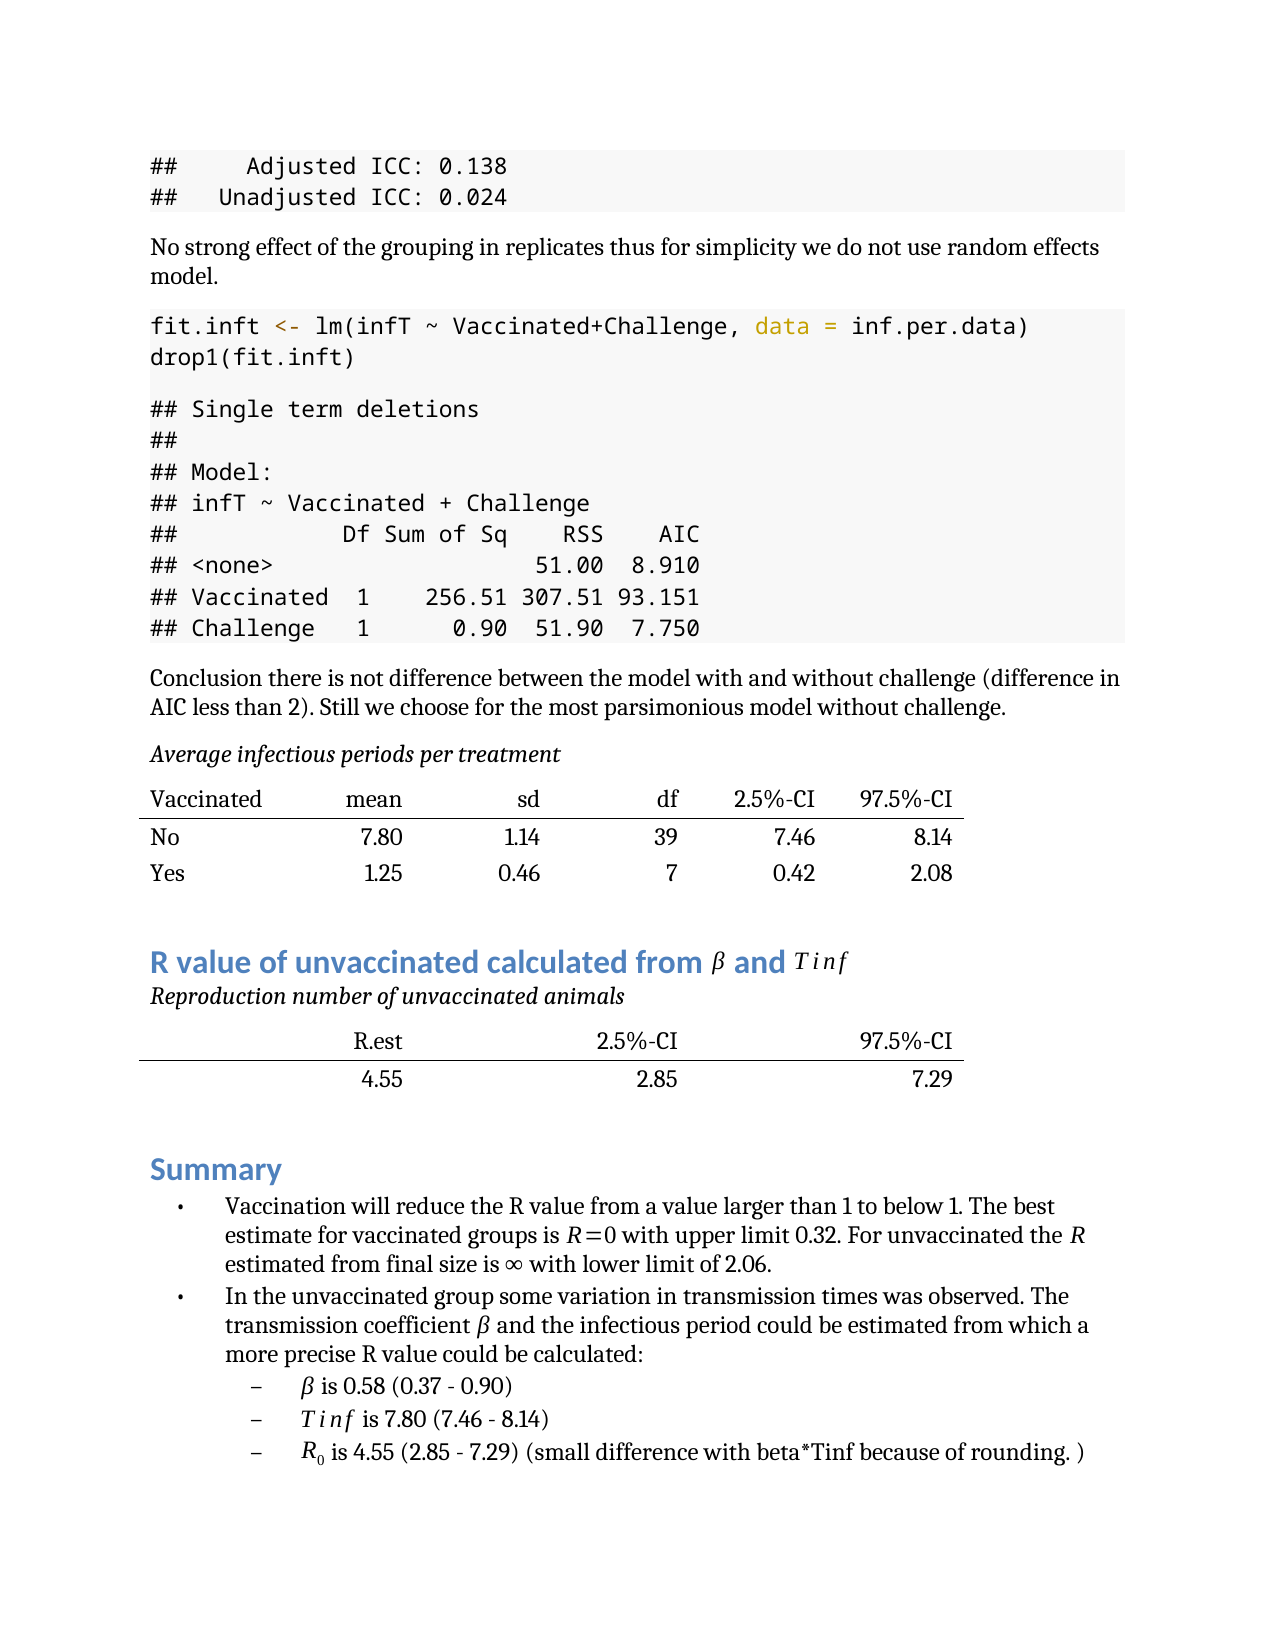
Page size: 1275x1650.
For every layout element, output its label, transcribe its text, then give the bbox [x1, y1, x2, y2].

table_cell 2.08 [826, 855, 964, 892]
subtitle Summary [150, 1148, 1125, 1188]
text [150, 150, 1125, 212]
table_cell 0.42 [689, 855, 826, 892]
list is 4.55 (2.85 - 7.29) (small difference with beta*Tinf because of rounding. ) [250, 1437, 1125, 1468]
table_header 97.5%-CI [689, 1024, 964, 1060]
table_cell 1.25 [276, 855, 414, 892]
table_cell No [139, 819, 276, 855]
text Reproduction number of unvaccinated animals [150, 982, 1125, 1011]
list is 0.58 (0.37 - 0.90) [250, 1372, 1125, 1401]
table_cell 7.46 [689, 819, 826, 855]
table_cell 2.85 [414, 1061, 689, 1098]
list Vaccination will reduce the R value from a value larger than 1 to below 1. The best estimate for vaccinated groups is with upper limit 0.32. For unvaccinated the estimated from final size is with lower limit of 2.06. [175, 1192, 1125, 1278]
table_cell 39 [551, 819, 689, 855]
table_header 2.5%-CI [414, 1024, 689, 1060]
table_header R.est [139, 1024, 414, 1060]
table_cell 7.80 [276, 819, 414, 855]
table_header 2.5%-CI [689, 781, 826, 817]
table_header df [551, 781, 689, 817]
text fit.inft <- lm(infT ~ Vaccinated+Challenge, data = inf.per.data) drop1(fit.inft) [150, 309, 1125, 372]
table_cell 7.29 [689, 1061, 964, 1098]
table_cell 7 [551, 855, 689, 892]
text No strong effect of the grouping in replicates thus for simplicity we do not use random effects model. [150, 233, 1125, 291]
table_cell 1.14 [414, 819, 551, 855]
table_cell 0.46 [414, 855, 551, 892]
table_header mean [276, 781, 414, 817]
table_header Vaccinated [139, 781, 276, 817]
text ## Single term deletions ## ## Model: ## infT ~ Vaccinated + Challenge ## Df Sum of Sq RSS AIC ## <none> 51.00 8.910 ## Vaccinated 1 256.51 307.51 93.151 ## Challenge 1 0.90 51.90 7.750 [150, 393, 1125, 643]
list In the unvaccinated group some variation in transmission times was observed. The transmission coefficient and the infectious period could be estimated from which a more precise R value could be calculated: [175, 1282, 1125, 1368]
text Average infectious periods per treatment [150, 740, 1125, 769]
table_cell Yes [139, 855, 276, 892]
subtitle R value of unvaccinated calculated from and [150, 942, 1125, 982]
table_header 97.5%-CI [826, 781, 964, 817]
text Conclusion there is not difference between the model with and without challenge (difference in AIC less than 2). Still we choose for the most parsimonious model without challenge. [150, 664, 1125, 721]
table_header sd [414, 781, 551, 817]
list is 7.80 (7.46 - 8.14) [250, 1404, 1125, 1433]
table_cell 4.55 [139, 1061, 414, 1098]
table_cell 8.14 [826, 819, 964, 855]
